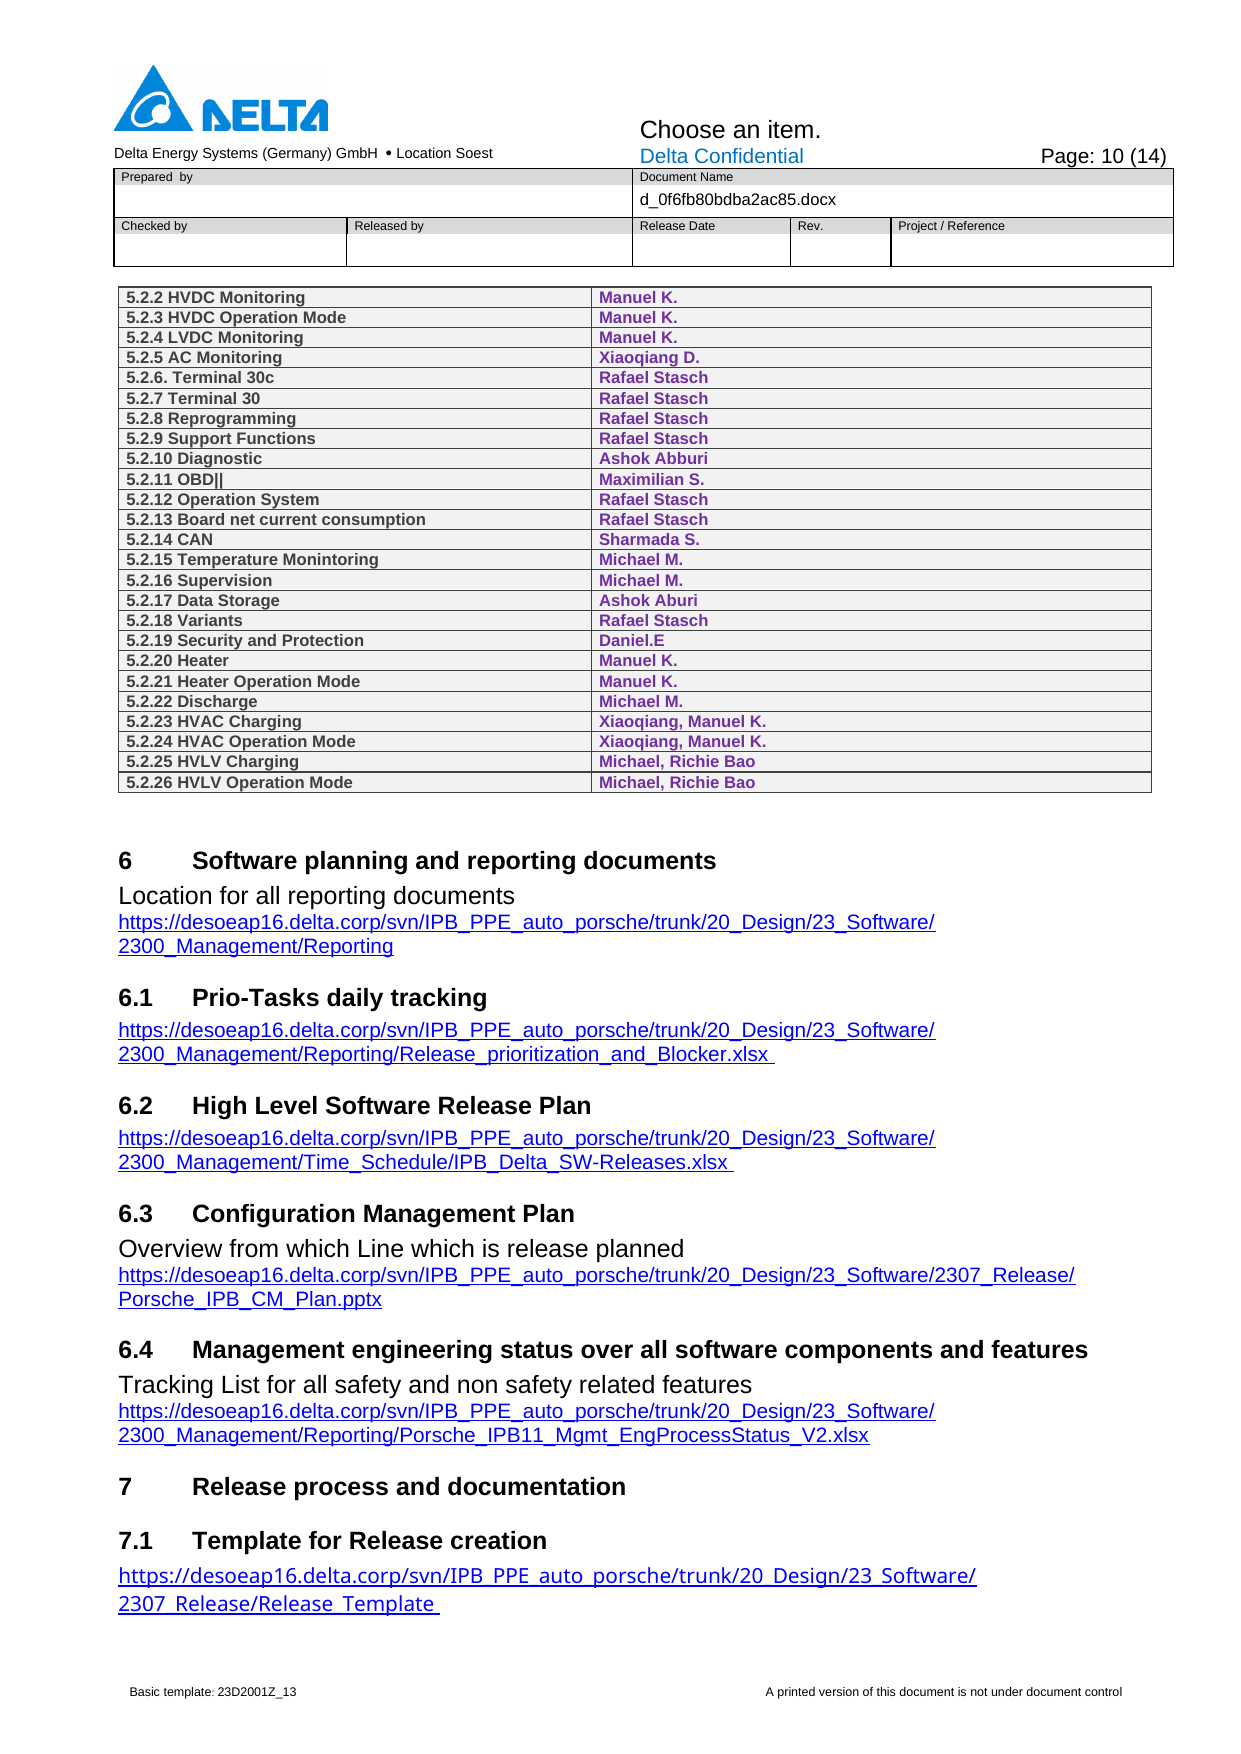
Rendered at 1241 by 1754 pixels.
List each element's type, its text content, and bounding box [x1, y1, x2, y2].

table_cell 5.2.10 Diagnostic [119, 449, 591, 468]
table_cell Rafael Stasch [592, 510, 1151, 529]
table_cell 5.2.12 Operation System [119, 490, 591, 509]
table_cell 5.2.7 Terminal 30 [119, 389, 591, 408]
table_cell Michael, Richie Bao [592, 752, 1151, 771]
picture [113, 65, 328, 131]
table_cell Michael M. [592, 570, 1151, 589]
subtitle Configuration Management Plan [118, 1199, 1122, 1228]
table_cell Rafael Stasch [592, 611, 1151, 630]
table_cell Manuel K. [592, 288, 1151, 307]
subtitle Management engineering status over all software components and features [118, 1336, 1122, 1364]
text https://desoeap16.delta.corp/svn/IPB_PPE_auto_porsche/trunk/20_Design/23_Software/2307_Release/Release_Template [118, 1561, 1122, 1618]
table_cell 5.2.15 Temperature Monintoring [119, 550, 591, 569]
table_cell 5.2.9 Support Functions [119, 429, 591, 448]
table_cell Rafael Stasch [592, 389, 1151, 408]
table_cell 5.2.11 OBD|| [119, 469, 591, 488]
table_cell 5.2.20 Heater [119, 651, 591, 670]
text Tracking List for all safety and non safety related features [118, 1371, 1122, 1399]
table_cell Ashok Abburi [592, 449, 1151, 468]
table_cell 5.2.23 HVAC Charging [119, 712, 591, 731]
table_cell Daniel.E [592, 631, 1151, 650]
table_cell 5.2.16 Supervision [119, 570, 591, 589]
text https://desoeap16.delta.corp/svn/IPB_PPE_auto_porsche/trunk/20_Design/23_Software/2300_Management/Reporting/Release_prioritization_and_Blocker.xlsx [118, 1018, 1122, 1066]
table_cell Manuel K. [592, 651, 1151, 670]
table_cell 5.2.25 HVLV Charging [119, 752, 591, 771]
table_cell Xiaoqiang D. [592, 348, 1151, 367]
table_cell Xiaoqiang, Manuel K. [592, 732, 1151, 751]
subtitle Release process and documentation [118, 1472, 1122, 1501]
subtitle High Level Software Release Plan [118, 1091, 1122, 1120]
table_cell 5.2.4 LVDC Monitoring [119, 328, 591, 347]
table_cell Manuel K. [592, 328, 1151, 347]
table_cell 5.2.22 Discharge [119, 692, 591, 711]
table_cell Rafael Stasch [592, 409, 1151, 428]
table_cell Michael M. [592, 550, 1151, 569]
table_cell Michael M. [592, 692, 1151, 711]
table_cell 5.2.26 HVLV Operation Mode [119, 773, 591, 792]
table_cell 5.2.6. Terminal 30c [119, 368, 591, 387]
text Location for all reporting documents [118, 881, 1122, 910]
table_cell Ashok Aburi [592, 591, 1151, 610]
table_cell Xiaoqiang, Manuel K. [592, 712, 1151, 731]
text https://desoeap16.delta.corp/svn/IPB_PPE_auto_porsche/trunk/20_Design/23_Software/2300_Management/Reporting [118, 910, 1122, 958]
table_cell 5.2.18 Variants [119, 611, 591, 630]
table_cell 5.2.2 HVDC Monitoring [119, 288, 591, 307]
text Overview from which Line which is release planned [118, 1234, 1122, 1263]
table_cell Manuel K. [592, 308, 1151, 327]
table_cell Manuel K. [592, 671, 1151, 691]
text https://desoeap16.delta.corp/svn/IPB_PPE_auto_porsche/trunk/20_Design/23_Software/2300_Management/Time_Schedule/IPB_Delta_SW-Releases.xlsx [118, 1126, 1122, 1174]
table_cell 5.2.19 Security and Protection [119, 631, 591, 650]
table_cell 5.2.8 Reprogramming [119, 409, 591, 428]
table_cell 5.2.5 AC Monitoring [119, 348, 591, 367]
table_cell 5.2.14 CAN [119, 530, 591, 549]
subtitle Software planning and reporting documents [118, 846, 1122, 875]
table_cell 5.2.21 Heater Operation Mode [119, 671, 591, 691]
text https://desoeap16.delta.corp/svn/IPB_PPE_auto_porsche/trunk/20_Design/23_Software/2300_Management/Reporting/Porsche_IPB11_Mgmt_EngProcessStatus_V2.xlsx [118, 1399, 1122, 1447]
table_cell 5.2.24 HVAC Operation Mode [119, 732, 591, 751]
table_cell Rafael Stasch [592, 429, 1151, 448]
table_cell 5.2.3 HVDC Operation Mode [119, 308, 591, 327]
table_cell Sharmada S. [592, 530, 1151, 549]
table_cell 5.2.17 Data Storage [119, 591, 591, 610]
text https://desoeap16.delta.corp/svn/IPB_PPE_auto_porsche/trunk/20_Design/23_Software/2307_Release/Porsche_IPB_CM_Plan.pptx [118, 1263, 1122, 1311]
table_cell Michael, Richie Bao [592, 773, 1151, 792]
table_cell Maximilian S. [592, 469, 1151, 488]
table_cell Rafael Stasch [592, 368, 1151, 387]
subtitle Template for Release creation [118, 1526, 1122, 1555]
table_cell 5.2.13 Board net current consumption [119, 510, 591, 529]
table_cell Rafael Stasch [592, 490, 1151, 509]
subtitle Prio-Tasks daily tracking [118, 983, 1122, 1012]
